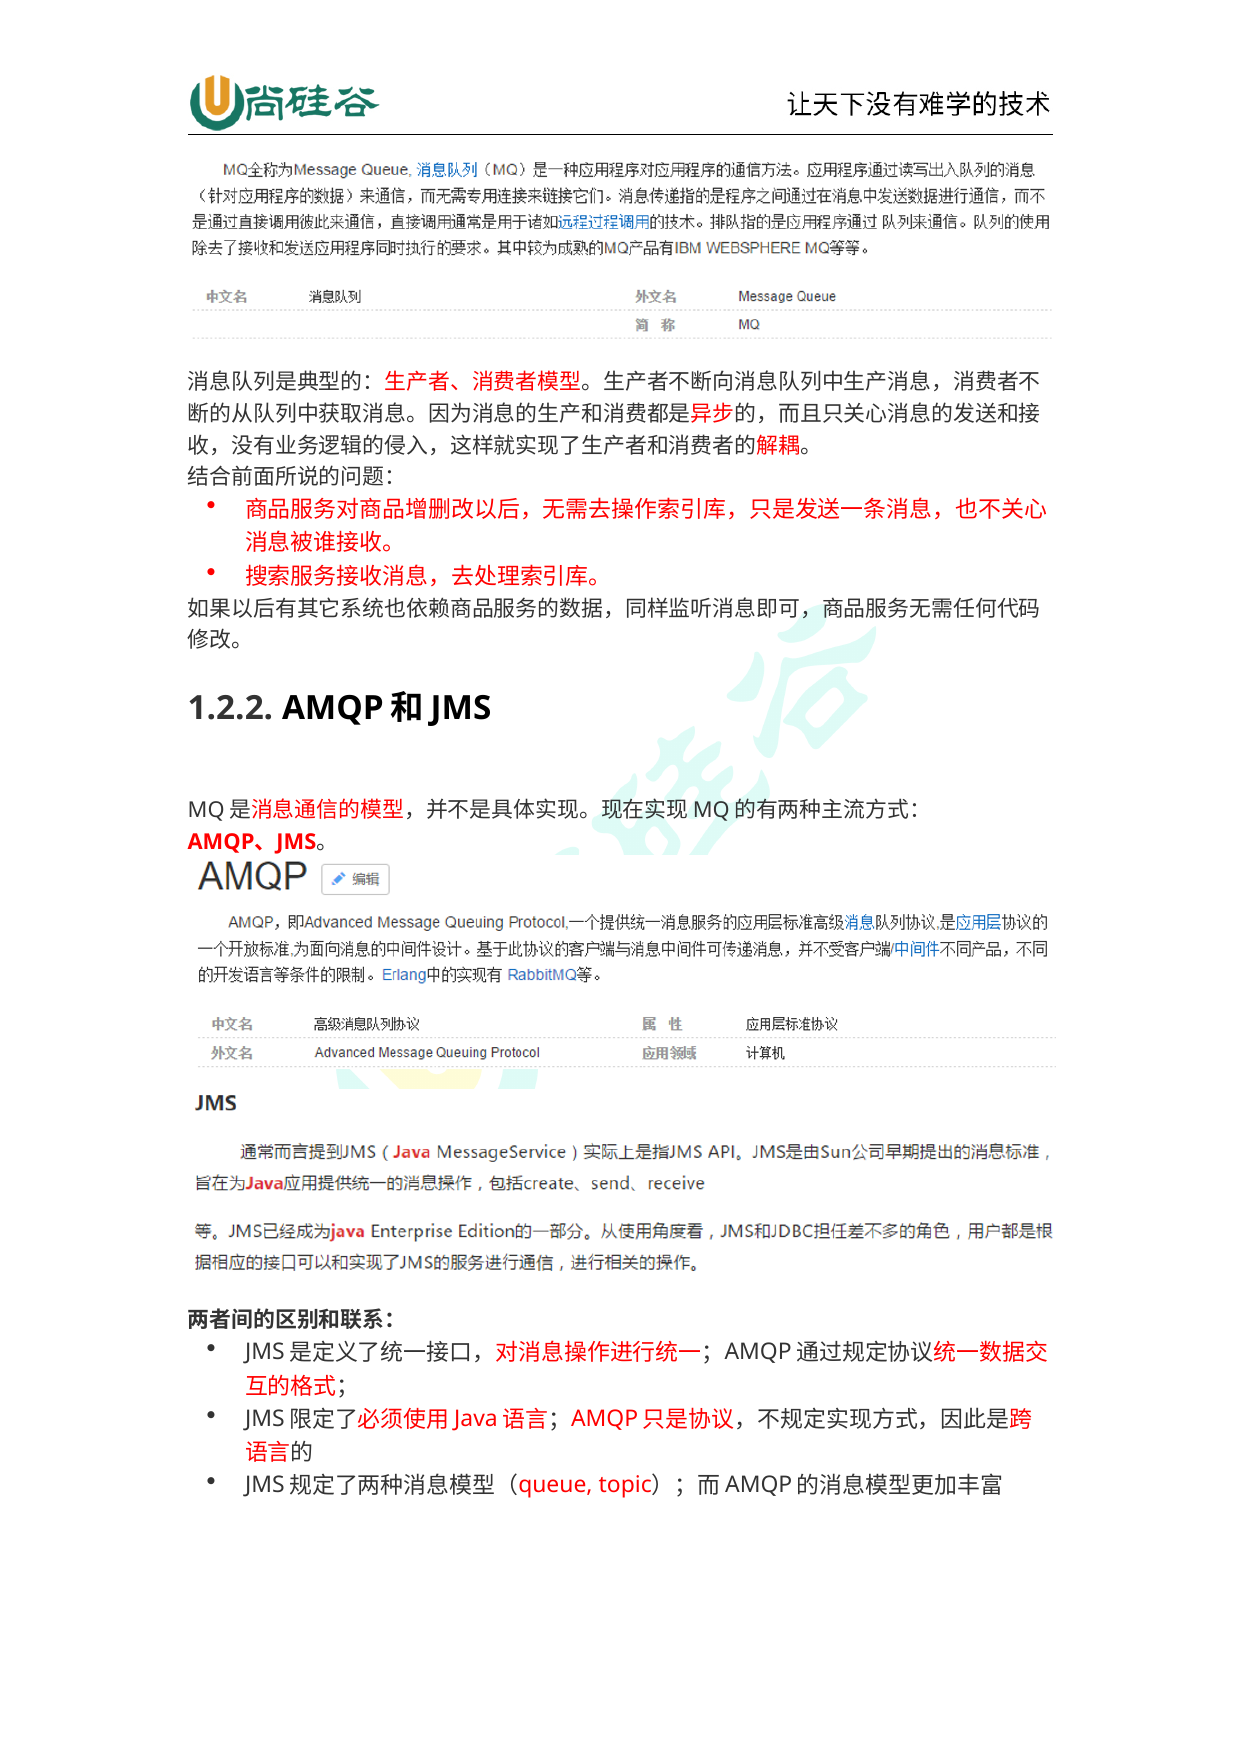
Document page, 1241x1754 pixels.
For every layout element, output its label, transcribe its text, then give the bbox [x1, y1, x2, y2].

text 如果以后有其它系统也依赖商品服务的数据，同样监听消息即可，商品服务无需任何代码修改。 [187, 591, 1053, 654]
list JMS规定了两种消息模型（queue, topic）；而AMQP的消息模型更加丰富 [207, 1467, 1053, 1501]
list 商品服务对商品增删改以后，无需去操作索引库，只是发送一条消息，也不关心消息被谁接收。 [207, 491, 1053, 557]
list JMS限定了必须使用Java语言；AMQP只是协议，不规定实现方式，因此是跨语言的 [207, 1401, 1053, 1467]
list JMS是定义了统一接口，对消息操作进行统一；AMQP通过规定协议统一数据交互的格式； [207, 1334, 1053, 1401]
list 搜索服务接收消息，去处理索引库。 [207, 557, 1053, 591]
text MQ是消息通信的模型，并不是具体实现。现在实现MQ的有两种主流方式：AMQP、JMS。 [187, 792, 1053, 855]
picture [187, 1089, 1056, 1282]
text 消息队列是典型的：生产者、消费者模型。生产者不断向消息队列中生产消息，消费者不断的从队列中获取消息。因为消息的生产和消费都是异步的，而且只关心消息的发送和接收，没有业务逻辑的侵入，这样就实现了生产者和消费者的解耦。 [187, 364, 1053, 459]
text 两者间的区别和联系： [187, 1302, 1053, 1334]
picture [187, 855, 1056, 1069]
picture [187, 156, 1056, 344]
picture [187, 73, 1053, 132]
subtitle 1.2.2. AMQP和JMS [187, 681, 1053, 729]
text 结合前面所说的问题： [187, 459, 1053, 491]
